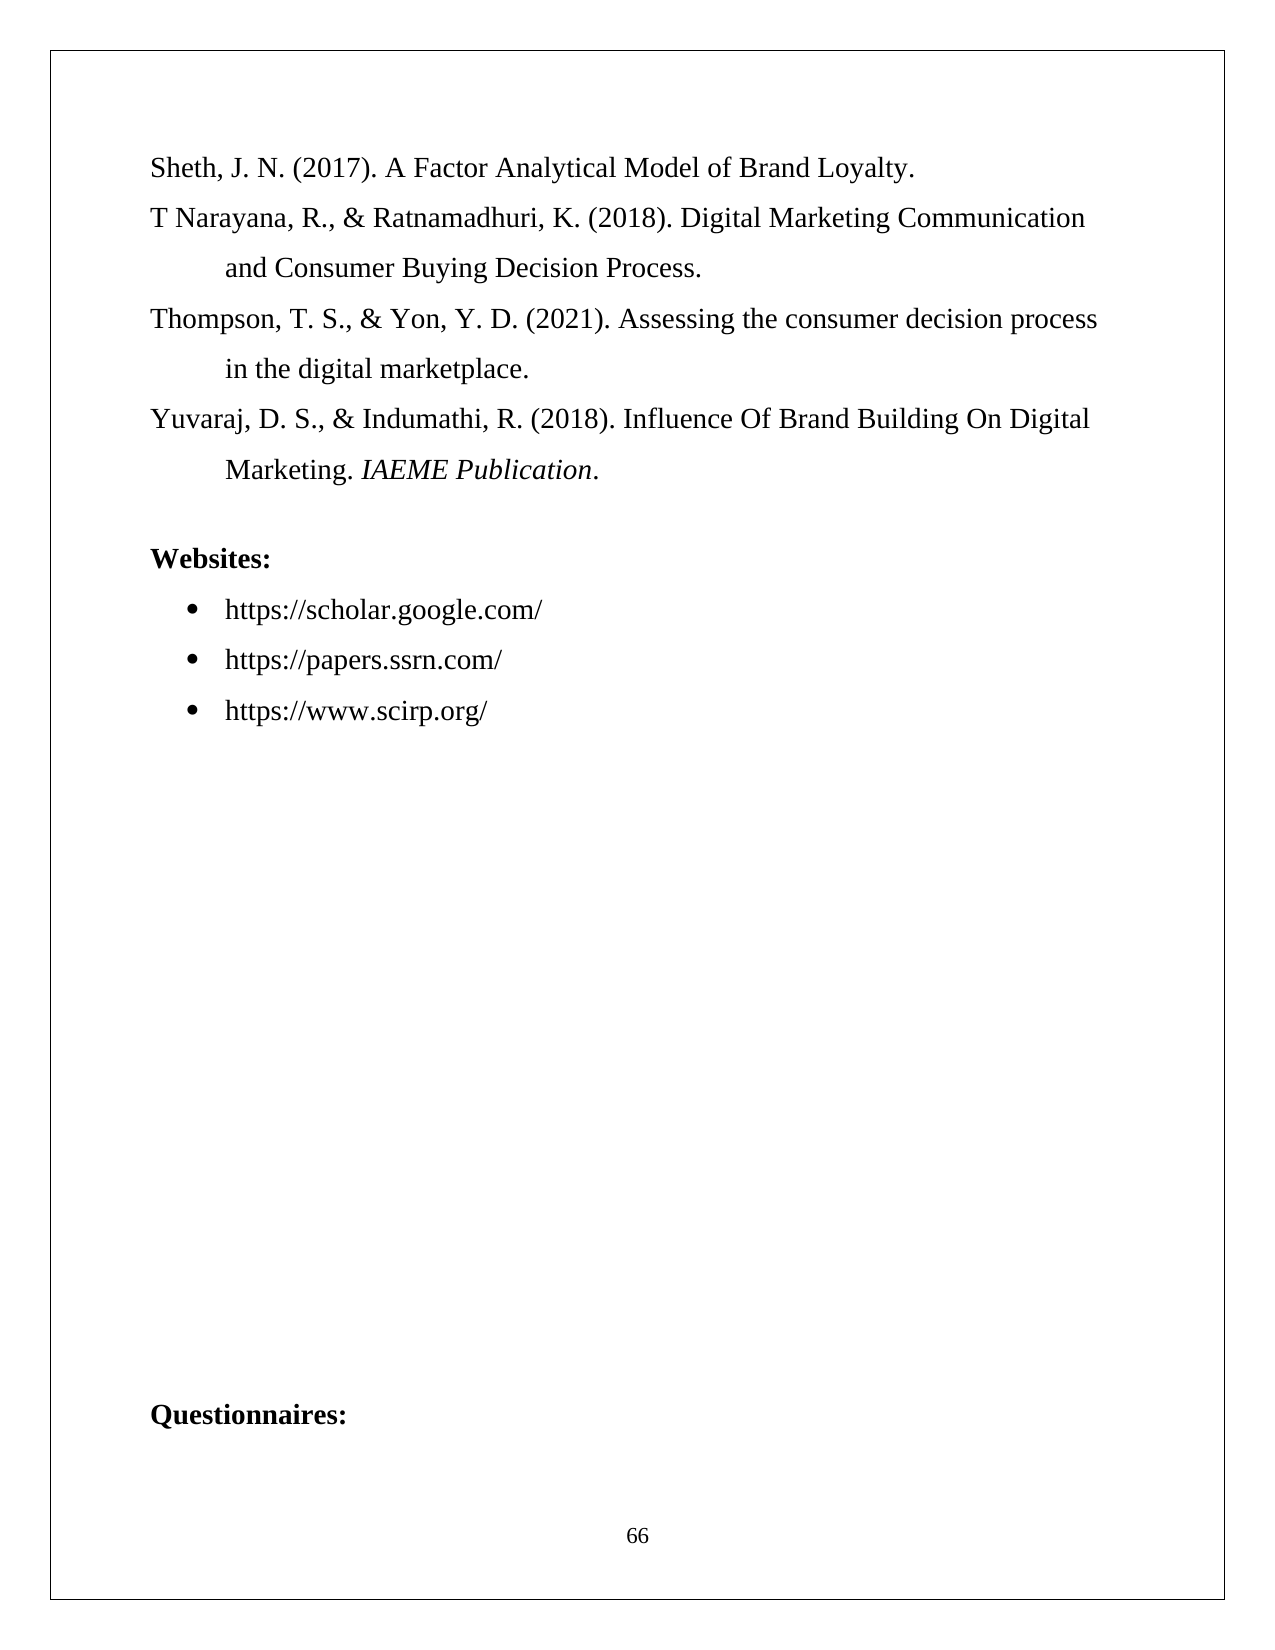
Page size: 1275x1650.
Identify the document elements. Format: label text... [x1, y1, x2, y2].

list https://scholar.google.com/ [187, 592, 1125, 626]
list https://www.scirp.org/ [187, 693, 1125, 726]
list https://papers.ssrn.com/ [187, 642, 1125, 676]
text Questionnaires: [150, 1397, 1125, 1431]
text Websites: [150, 542, 1125, 575]
